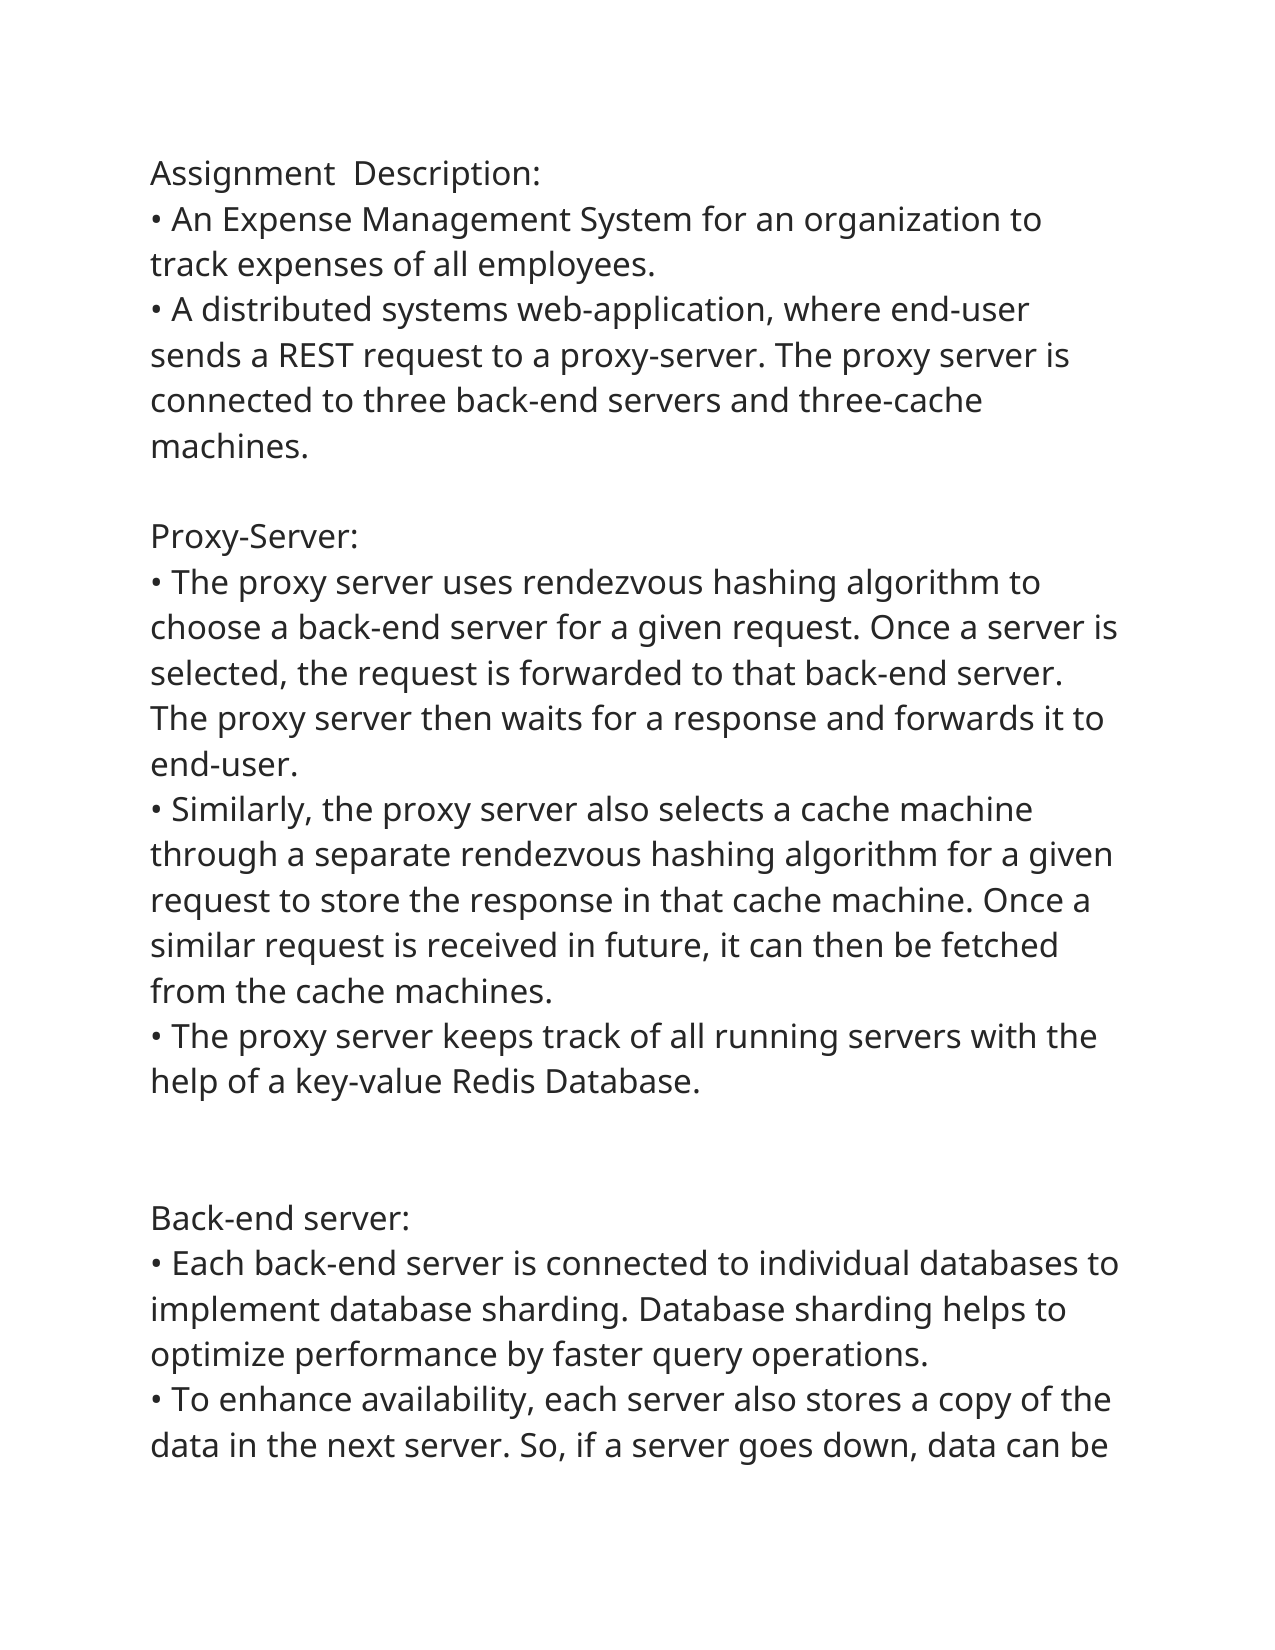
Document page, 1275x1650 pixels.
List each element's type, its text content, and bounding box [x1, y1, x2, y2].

text • The proxy server uses rendezvous hashing algorithm to choose a back-end server for a given request. Once a server is selected, the request is forwarded to that back-end server. The proxy server then waits for a response and forwards it to end-user. [150, 559, 1125, 786]
text Proxy-Server: [150, 513, 1125, 559]
text Back-end server: [150, 1194, 1125, 1240]
text • Similarly, the proxy server also selects a cache machine through a separate rendezvous hashing algorithm for a given request to store the response in that cache machine. Once a similar request is received in future, it can then be fetched from the cache machines. [150, 786, 1125, 1013]
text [150, 1376, 1125, 1467]
text • The proxy server keeps track of all running servers with the help of a key-value Redis Database. [150, 1013, 1125, 1104]
text • A distributed systems web-application, where end-user sends a REST request to a proxy-server. The proxy server is connected to three back-end servers and three-cache machines. [150, 286, 1125, 468]
text • Each back-end server is connected to individual databases to implement database sharding. Database sharding helps to optimize performance by faster query operations. [150, 1240, 1125, 1376]
text • An Expense Management System for an organization to track expenses of all employees. [150, 195, 1125, 286]
text Assignment Description: [150, 150, 1125, 195]
